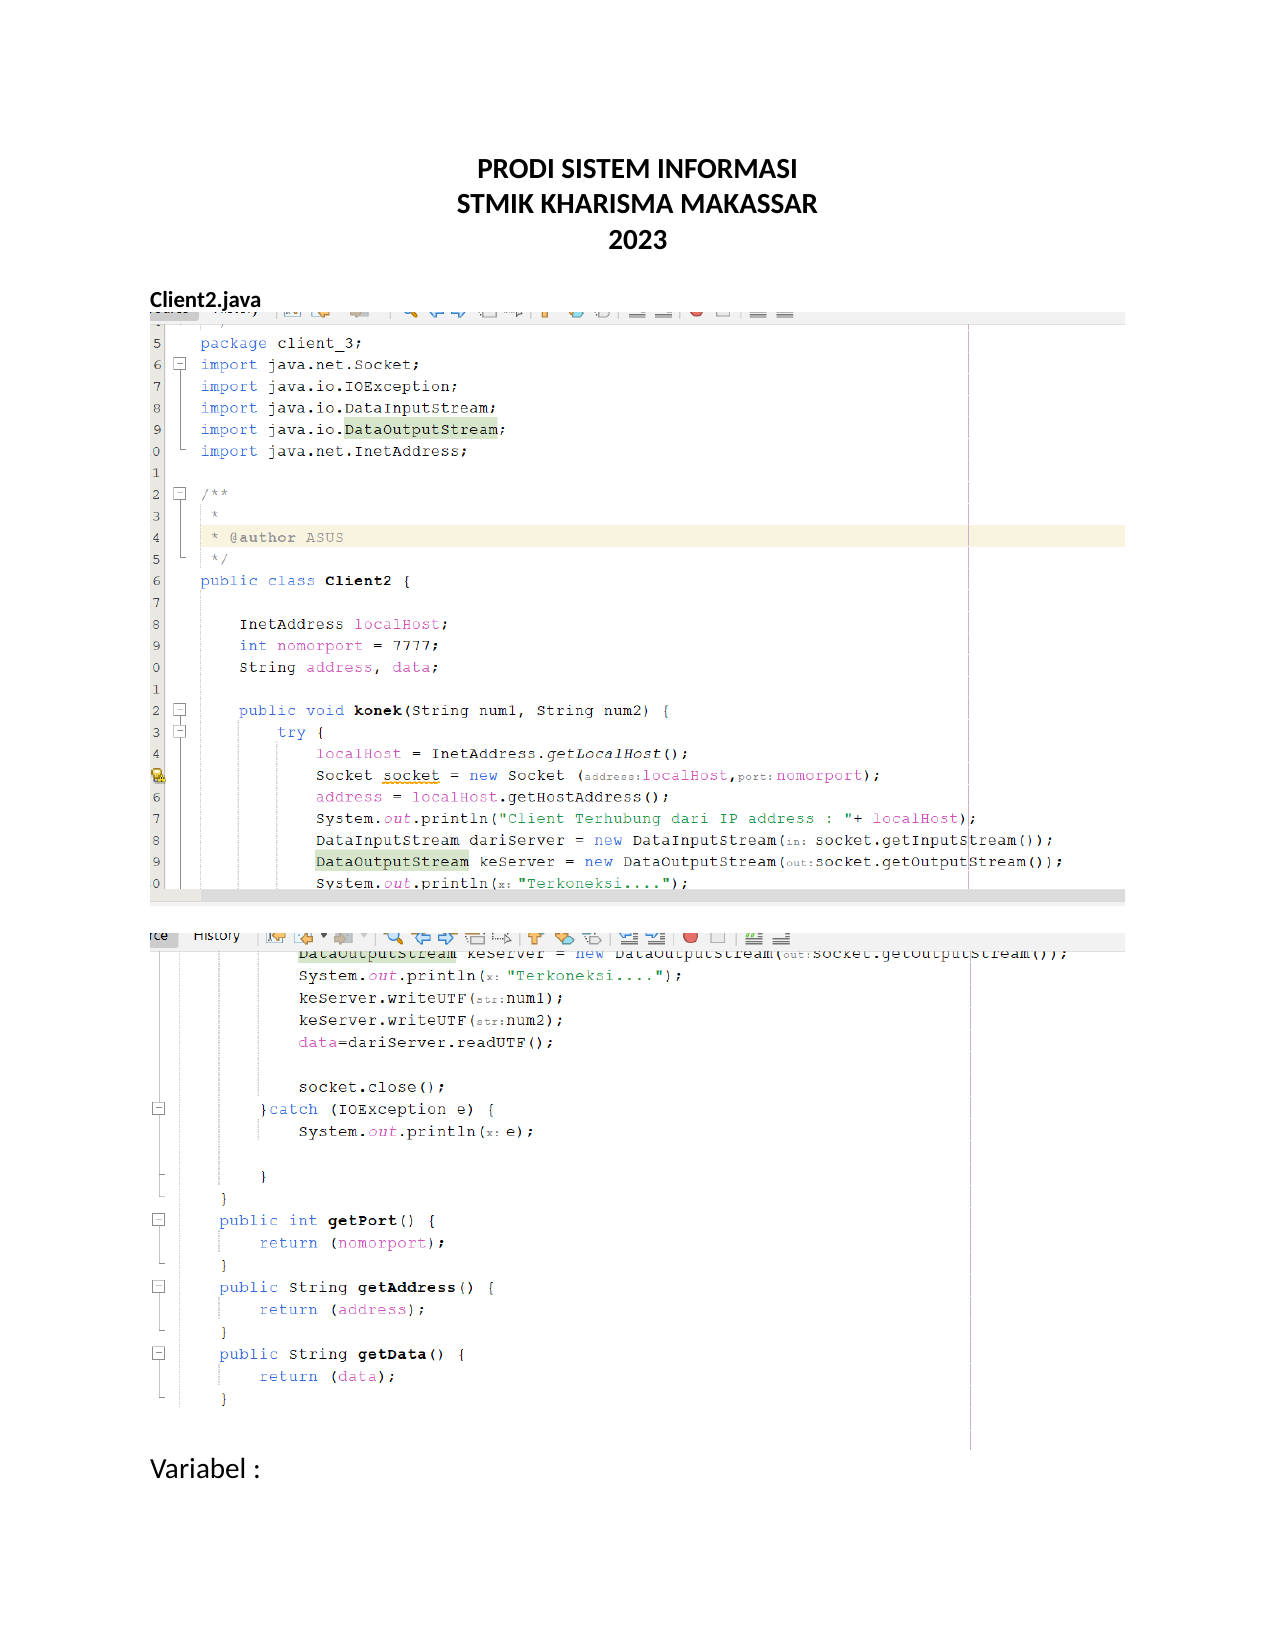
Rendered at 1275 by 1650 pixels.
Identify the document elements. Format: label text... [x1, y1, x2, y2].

subtitle STMIK KHARISMA MAKASSAR [150, 186, 1125, 221]
text 2023 [150, 221, 1125, 257]
text Variabel : [150, 1450, 1125, 1486]
picture [150, 933, 1125, 1450]
text PRODI SISTEM INFORMASI [150, 150, 1125, 186]
subtitle Client2.java [150, 285, 1125, 312]
picture [150, 312, 1125, 906]
